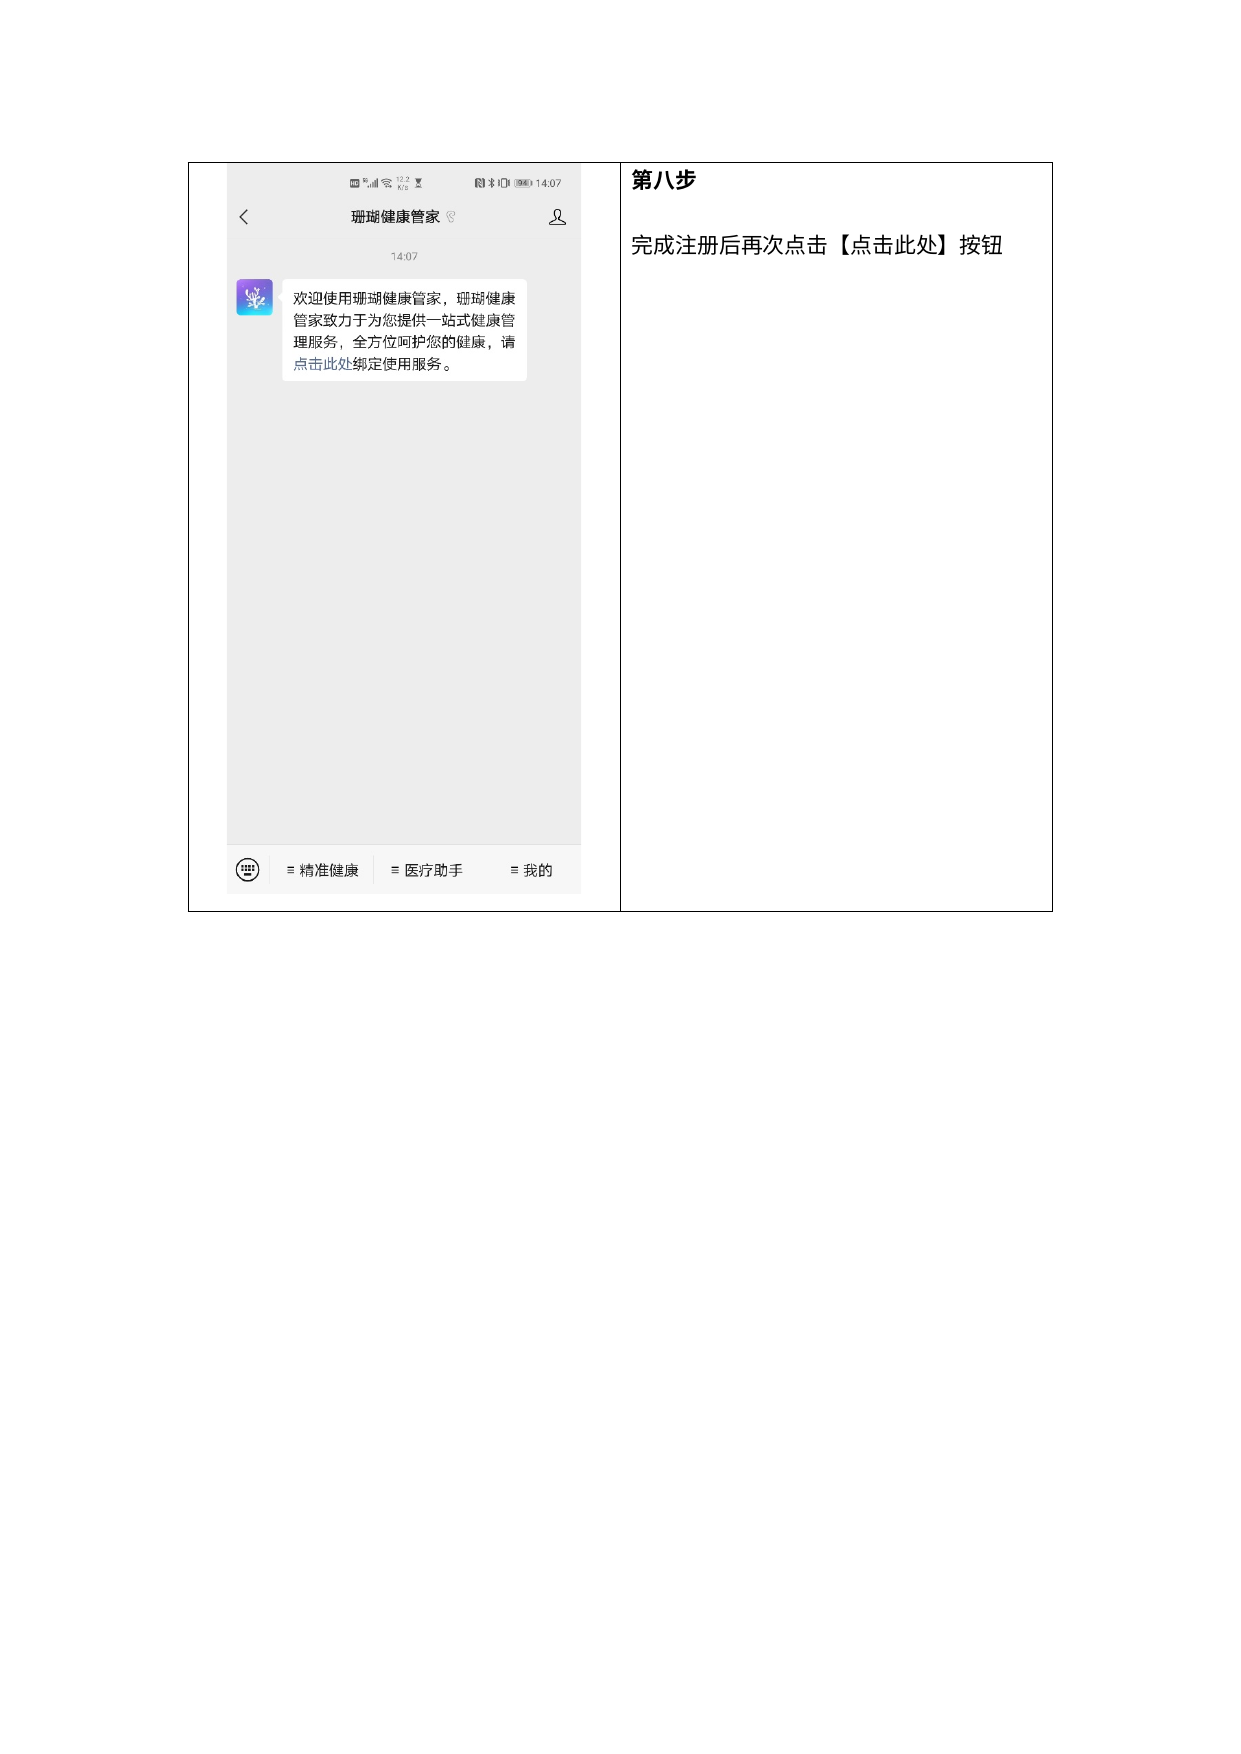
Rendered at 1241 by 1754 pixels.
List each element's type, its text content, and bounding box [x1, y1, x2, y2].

table_cell [189, 163, 620, 911]
table_cell 第八步 完成注册后再次点击【点击此处】按钮 [621, 163, 1052, 911]
picture [226, 163, 582, 894]
